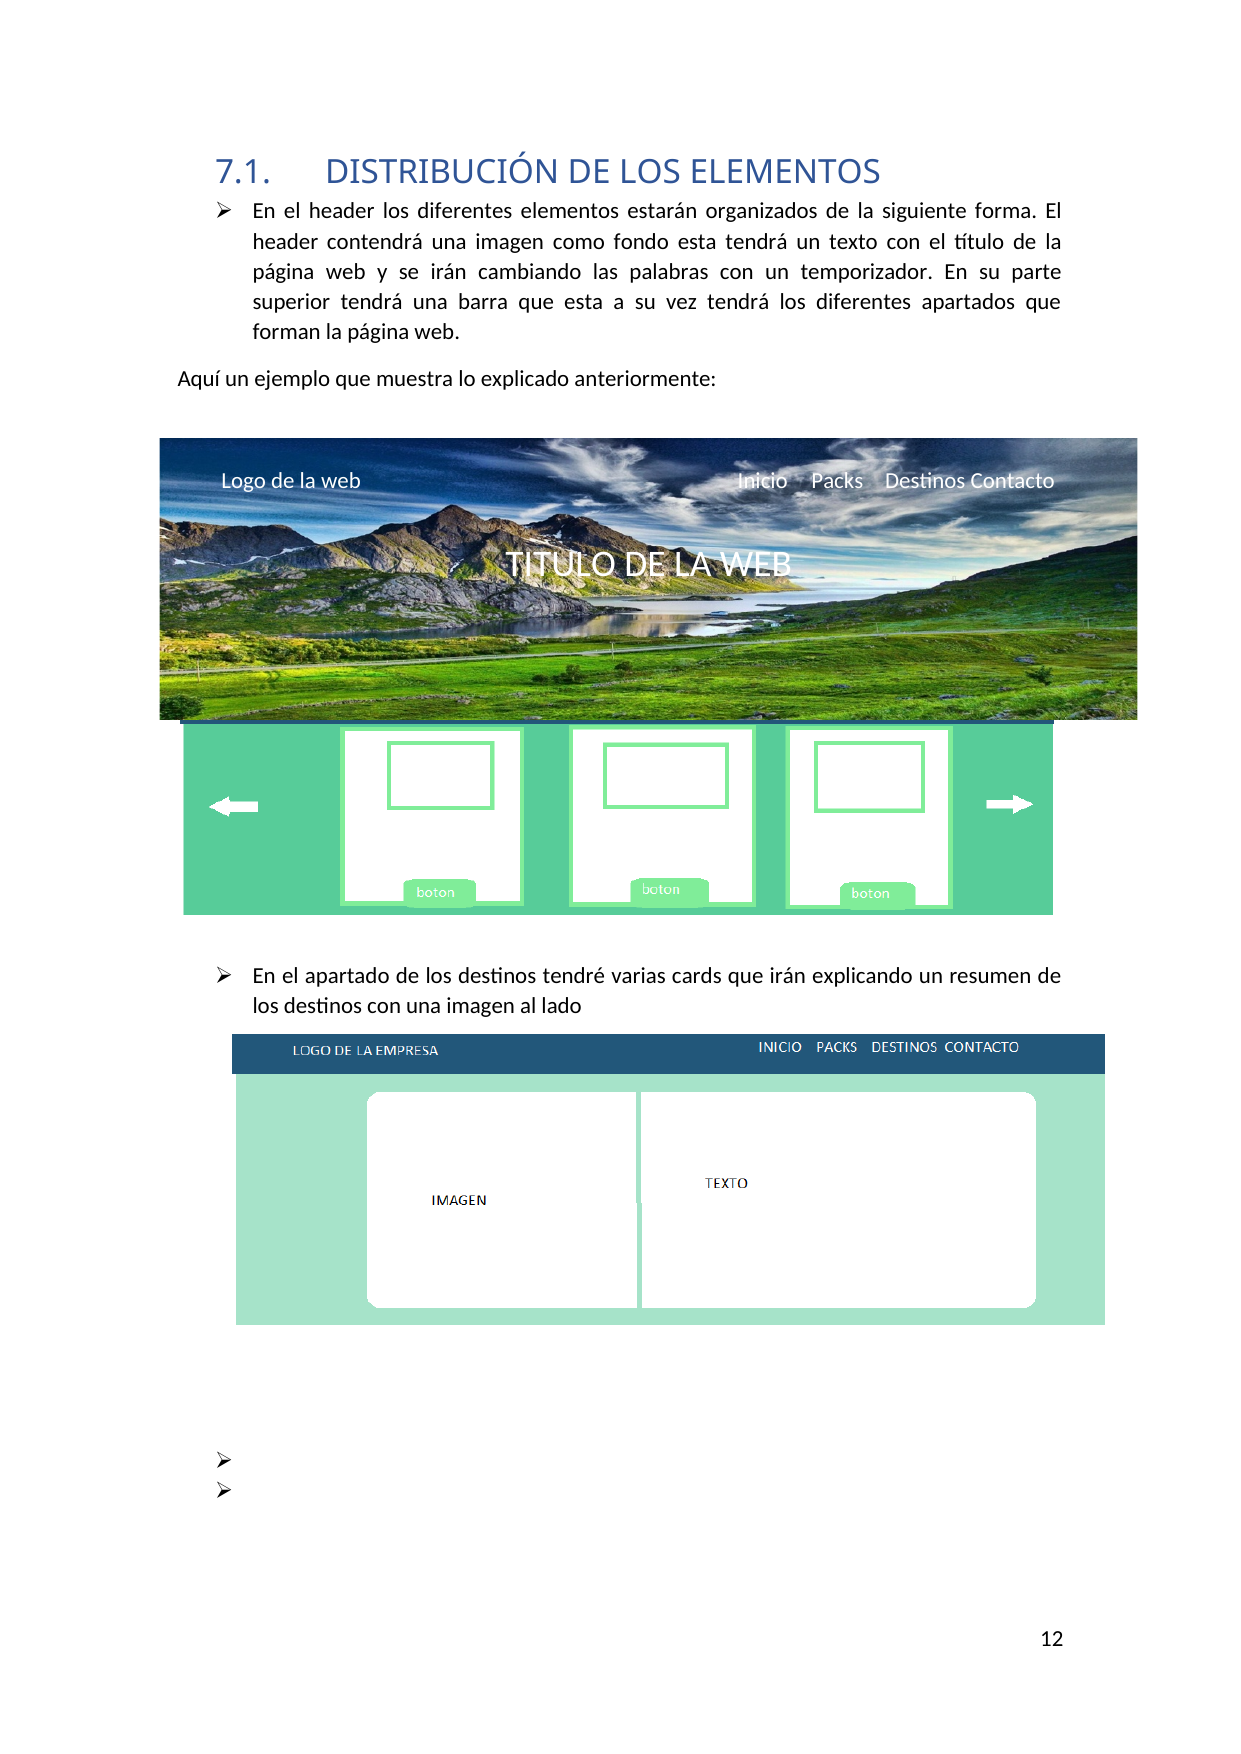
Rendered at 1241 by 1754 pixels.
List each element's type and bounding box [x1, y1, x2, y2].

picture [228, 1030, 1110, 1333]
picture [159, 438, 1138, 927]
